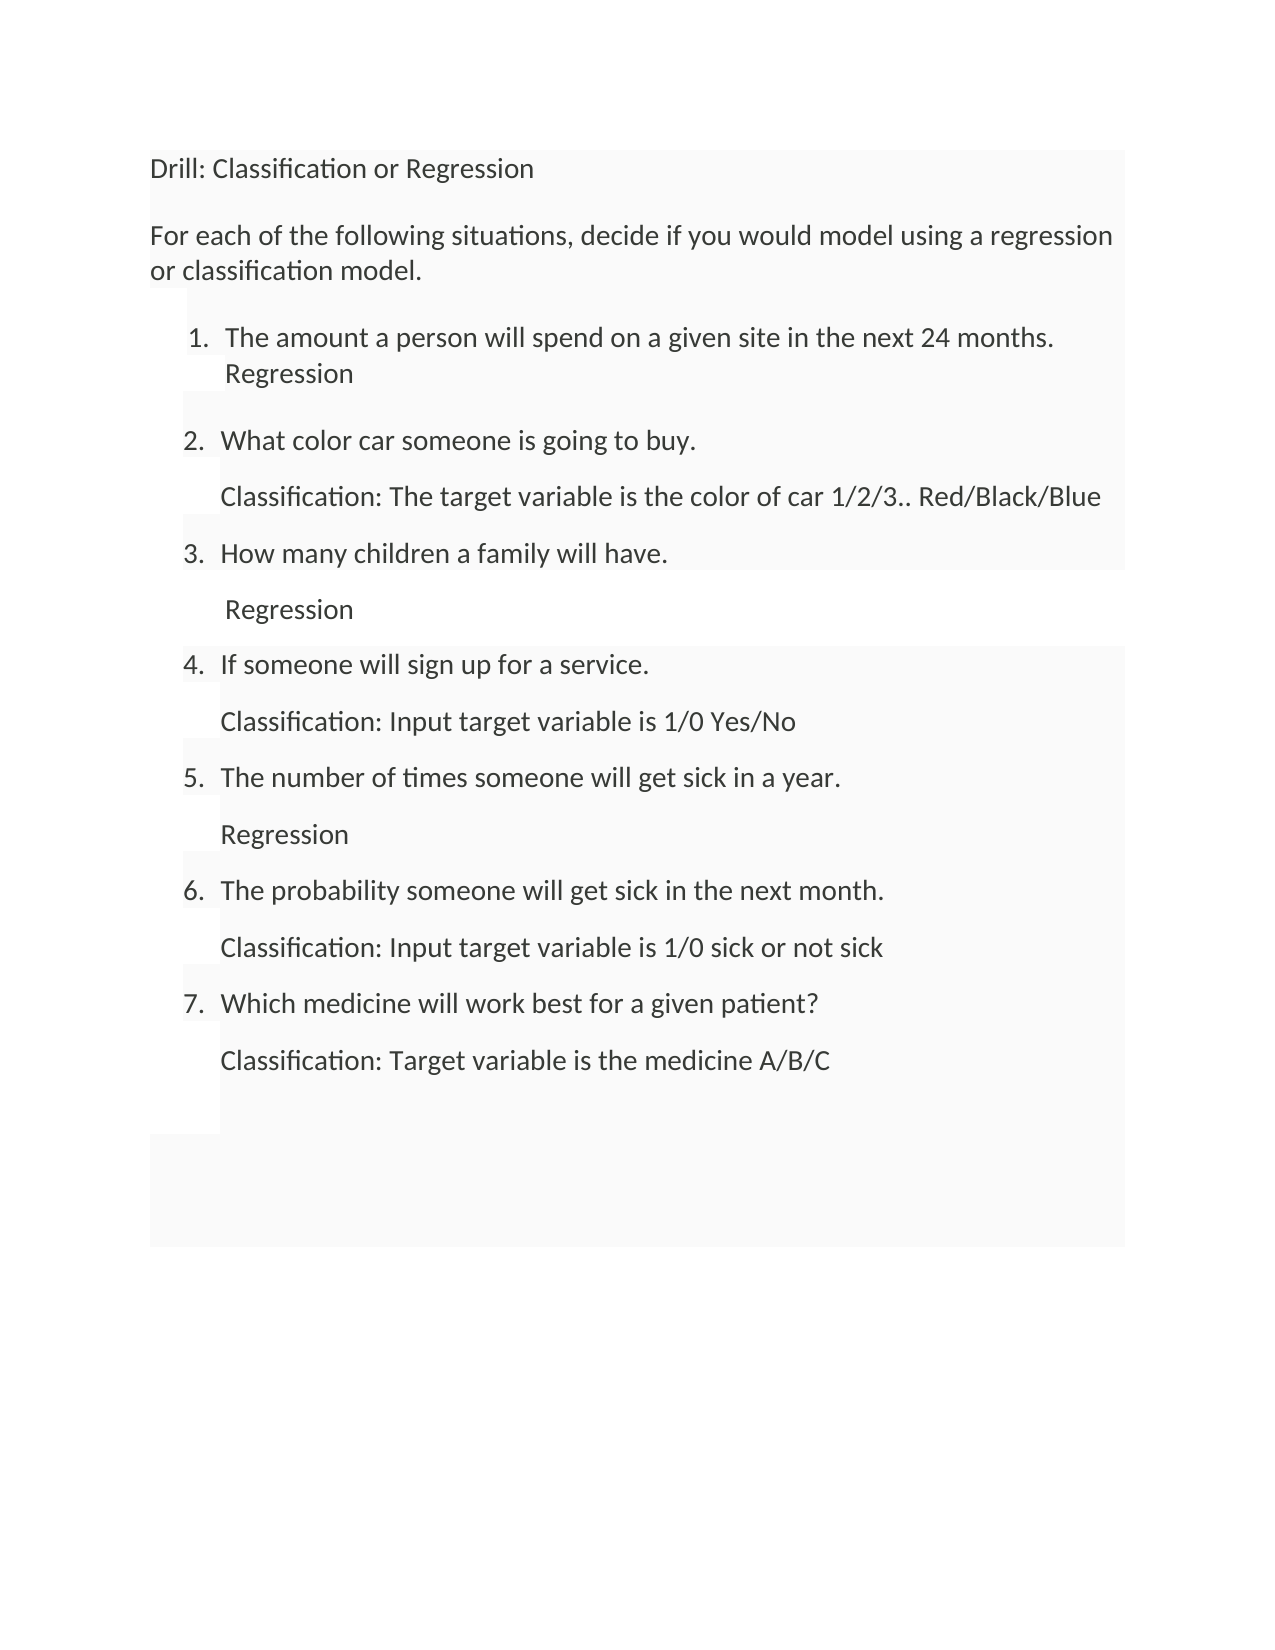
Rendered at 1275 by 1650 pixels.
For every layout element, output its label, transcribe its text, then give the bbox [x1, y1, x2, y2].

list How many children a family will have. [183, 535, 1125, 570]
list Regression [225, 591, 1125, 627]
text For each of the following situations, decide if you would model using a regression or classification model. [150, 217, 1125, 288]
text Drill: Classification or Regression [150, 150, 1125, 186]
list If someone will sign up for a service. [183, 646, 1125, 682]
text Classification: Input target variable is 1/0 Yes/No [220, 703, 1125, 738]
list The probability someone will get sick in the next month. [183, 872, 1125, 908]
list Which medicine will work best for a given patient? [183, 985, 1125, 1021]
list The number of times someone will get sick in a year. [183, 759, 1125, 795]
text Classification: Target variable is the medicine A/B/C [220, 1042, 1125, 1077]
list Regression [225, 355, 1125, 391]
text Regression [220, 816, 1125, 851]
text Classification: The target variable is the color of car 1/2/3.. Red/Black/Blue [220, 478, 1125, 514]
text Classification: Input target variable is 1/0 sick or not sick [220, 929, 1125, 964]
list The amount a person will spend on a given site in the next 24 months. [187, 319, 1125, 355]
list What color car someone is going to buy. [183, 422, 1125, 457]
